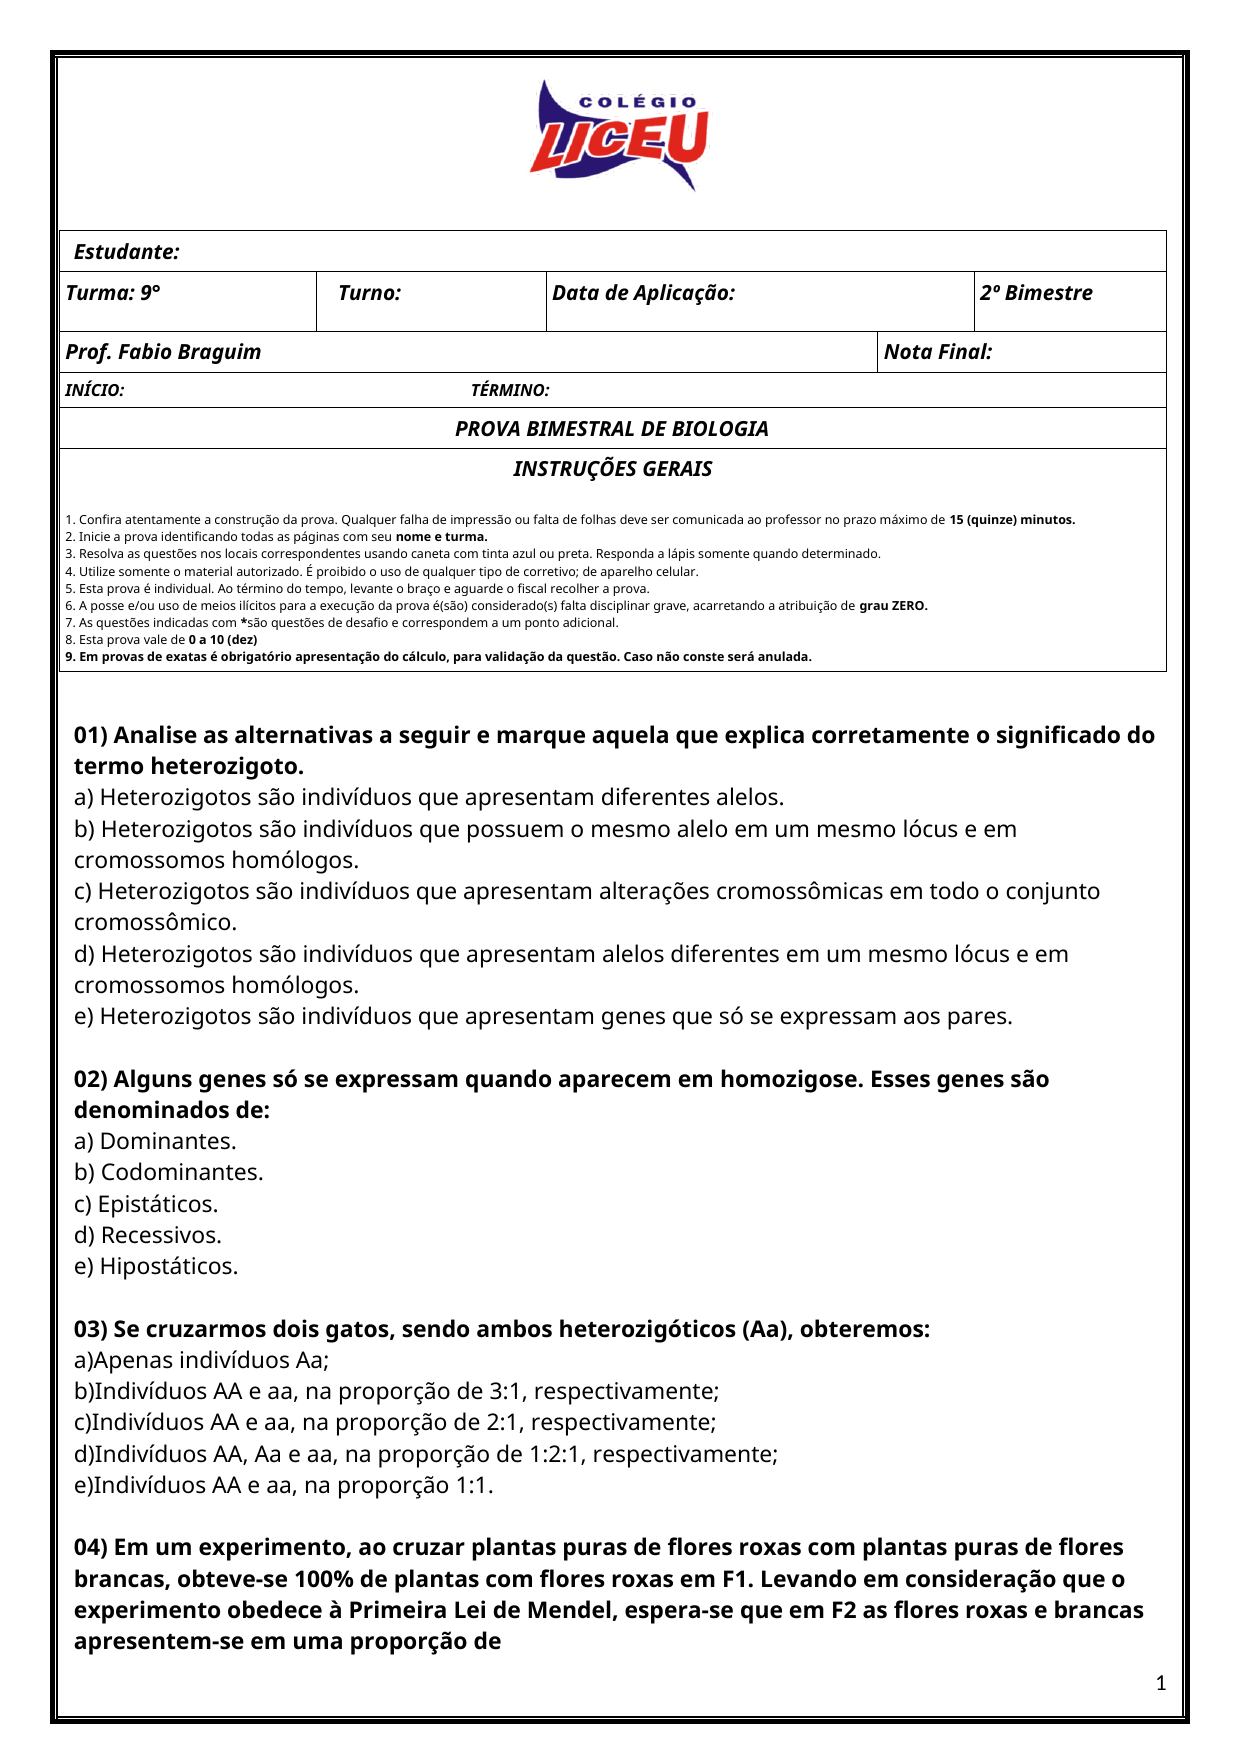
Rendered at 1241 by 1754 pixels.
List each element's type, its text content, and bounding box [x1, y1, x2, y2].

text c) Heterozigotos são indivíduos que apresentam alterações cromossômicas em todo o conjunto cromossômico. [74, 875, 1167, 938]
table_cell 2º Bimestre [975, 272, 1166, 331]
text a) Heterozigotos são indivíduos que apresentam diferentes alelos. [74, 781, 1167, 813]
text c) Epistáticos. [74, 1188, 1167, 1219]
text 01) Analise as alternativas a seguir e marque aquela que explica corretamente o significado do termo heterozigoto. [74, 719, 1167, 781]
text a) Dominantes. [74, 1125, 1167, 1156]
table_cell PROVA BIMESTRAL DE BIOLOGIA [60, 408, 1166, 448]
picture [519, 70, 719, 196]
text 02) Alguns genes só se expressam quando aparecem em homozigose. Esses genes são denominados de: [74, 1063, 1167, 1125]
text c)Indivíduos AA e aa, na proporção de 2:1, respectivamente; [74, 1406, 1167, 1438]
table_cell Nota Final: [878, 332, 1166, 372]
text e)Indivíduos AA e aa, na proporção 1:1. [74, 1469, 1167, 1500]
text 04) Em um experimento, ao cruzar plantas puras de flores roxas com plantas puras de flores brancas, obteve-se 100% de plantas com flores roxas em F1. Levando em consideração que o experimento obedece à Primeira Lei de Mendel, espera-se que em F2 as flores roxas e brancas apresentem-se em uma proporção de [74, 1531, 1167, 1656]
table_cell Data de Aplicação: [547, 272, 974, 331]
text d) Heterozigotos são indivíduos que apresentam alelos diferentes em um mesmo lócus e em cromossomos homólogos. [74, 938, 1167, 1000]
table_cell Prof. Fabio Braguim [60, 332, 877, 372]
table_header Estudante: [60, 231, 1166, 271]
text b) Heterozigotos são indivíduos que possuem o mesmo alelo em um mesmo lócus e em cromossomos homólogos. [74, 813, 1167, 875]
text d)Indivíduos AA, Aa e aa, na proporção de 1:2:1, respectivamente; [74, 1438, 1167, 1469]
text b) Codominantes. [74, 1156, 1167, 1188]
text d) Recessivos. [74, 1219, 1167, 1250]
table_cell Turma: 9° [60, 272, 316, 331]
text b)Indivíduos AA e aa, na proporção de 3:1, respectivamente; [74, 1375, 1167, 1406]
text a)Apenas indivíduos Aa; [74, 1344, 1167, 1375]
table_cell Turno: [317, 272, 546, 331]
text e) Heterozigotos são indivíduos que apresentam genes que só se expressam aos pares. [74, 1000, 1167, 1031]
table_cell INÍCIO: TÉRMINO: [60, 373, 1166, 407]
text e) Hipostáticos. [74, 1250, 1167, 1281]
table_cell INSTRUÇÕES GERAIS 1. Confira atentamente a construção da prova. Qualquer falha de impressão ou falta de folhas deve ser comunicada ao professor no prazo máximo de 15 (quinze) minutos. 2. Inicie a prova identificando todas as páginas com seu nome e turma. 3. Resolva as questões nos locais correspondentes usando caneta com tinta azul ou preta. Responda a lápis somente quando determinado. 4. Utilize somente o material autorizado. É proibido o uso de qualquer tipo de corretivo; de aparelho celular. 5. Esta prova é individual. Ao término do tempo, levante o braço e aguarde o fiscal recolher a prova. 6. A posse e/ou uso de meios ilícitos para a execução da prova é(são) considerado(s) falta disciplinar grave, acarretando a atribuição de grau ZERO. 7. As questões indicadas com *são questões de desafio e correspondem a um ponto adicional. 8. Esta prova vale de 0 a 10 (dez) 9. Em provas de exatas é obrigatório apresentação do cálculo, para validação da questão. Caso não conste será anulada. [60, 449, 1166, 671]
text 03) Se cruzarmos dois gatos, sendo ambos heterozigóticos (Aa), obteremos: [74, 1313, 1167, 1344]
